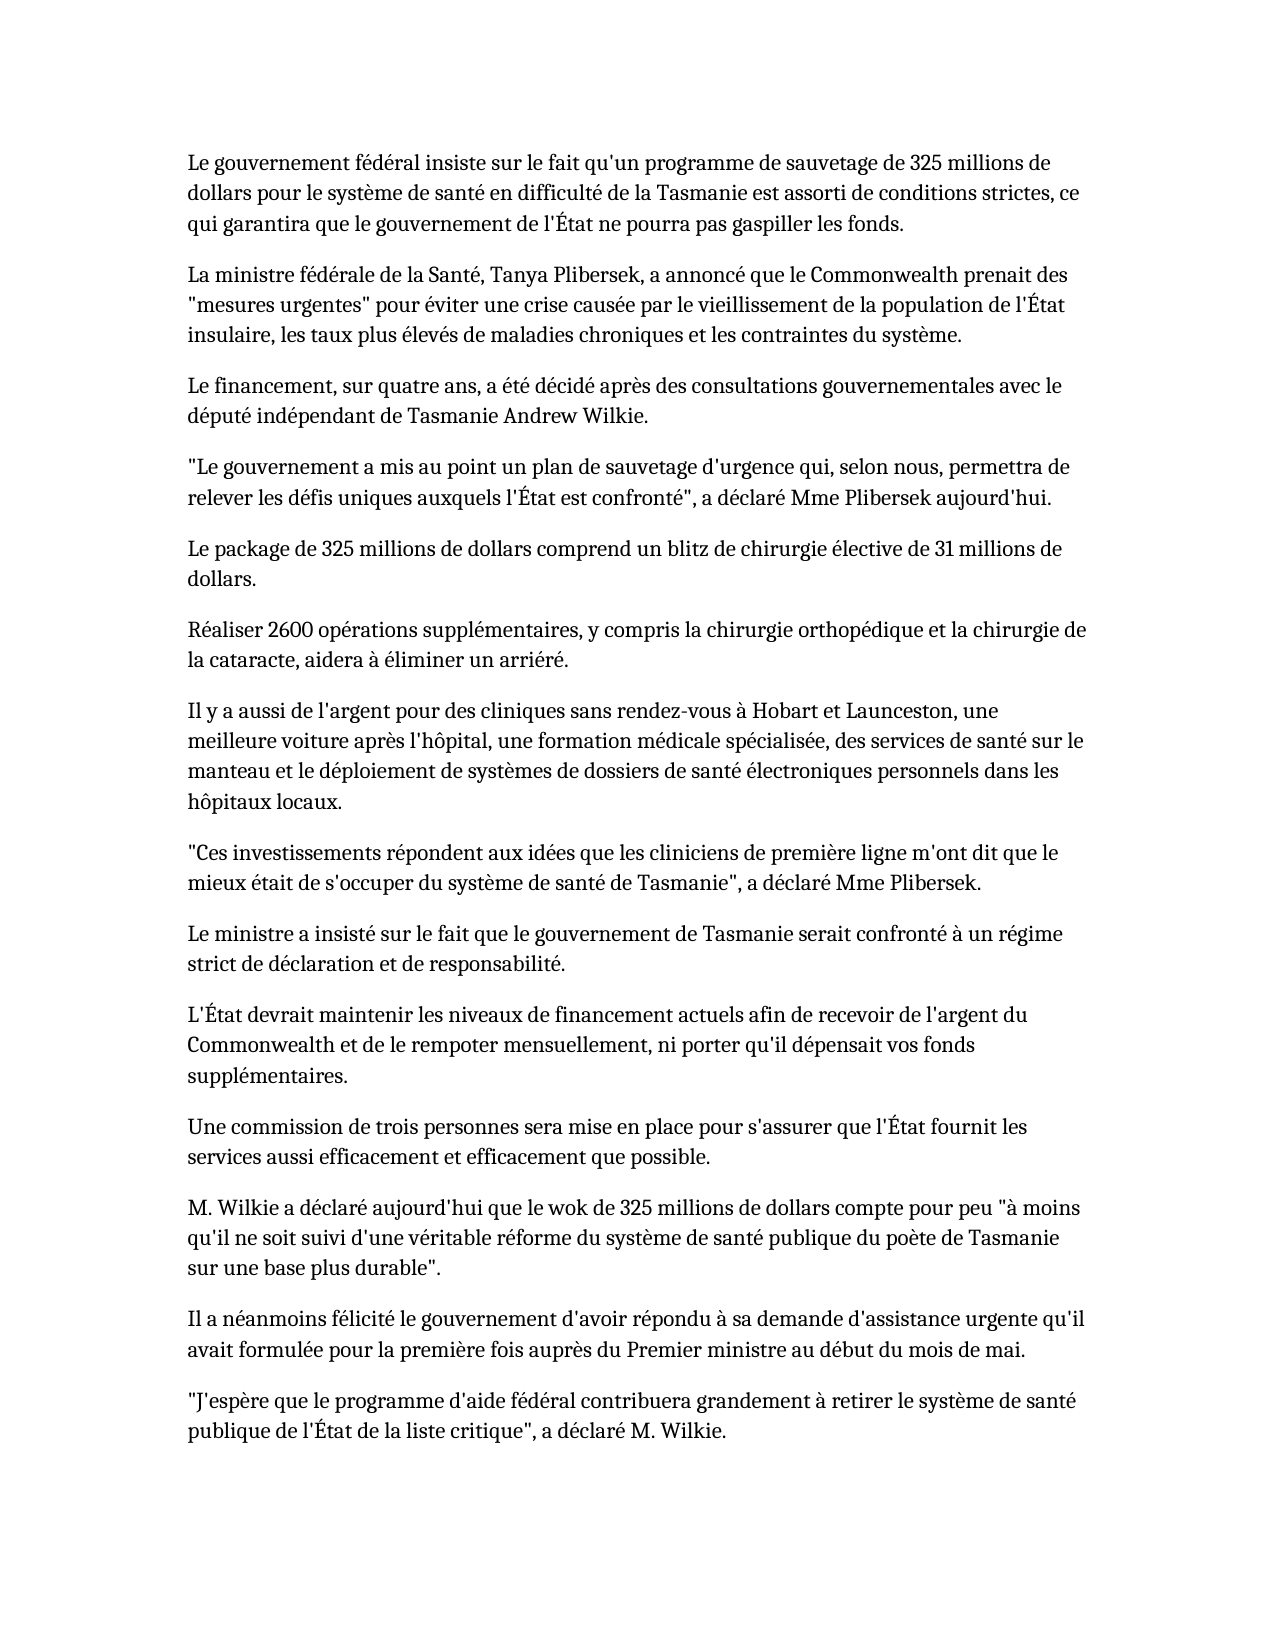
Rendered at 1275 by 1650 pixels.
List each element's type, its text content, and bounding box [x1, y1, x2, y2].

text "Le gouvernement a mis au point un plan de sauvetage d'urgence qui, selon nous, permettra de relever les défis uniques auxquels l'État est confronté", a déclaré Mme Plibersek aujourd'hui. [187, 454, 1087, 511]
text L'État devrait maintenir les niveaux de financement actuels afin de recevoir de l'argent du Commonwealth et de le rempoter mensuellement, ni porter qu'il dépensait vos fonds supplémentaires. [187, 1002, 1087, 1089]
text "J'espère que le programme d'aide fédéral contribuera grandement à retirer le système de santé publique de l'État de la liste critique", a déclaré M. Wilkie. [187, 1387, 1087, 1444]
text Le gouvernement fédéral insiste sur le fait qu'un programme de sauvetage de 325 millions de dollars pour le système de santé en difficulté de la Tasmanie est assorti de conditions strictes, ce qui garantira que le gouvernement de l'État ne pourra pas gaspiller les fonds. [187, 150, 1087, 237]
text Une commission de trois personnes sera mise en place pour s'assurer que l'État fournit les services aussi efficacement et efficacement que possible. [187, 1113, 1087, 1170]
text Le ministre a insisté sur le fait que le gouvernement de Tasmanie serait confronté à un régime strict de déclaration et de responsabilité. [187, 921, 1087, 977]
text Le package de 325 millions de dollars comprend un blitz de chirurgie élective de 31 millions de dollars. [187, 535, 1087, 592]
text Le financement, sur quatre ans, a été décidé après des consultations gouvernementales avec le député indépendant de Tasmanie Andrew Wilkie. [187, 373, 1087, 429]
text La ministre fédérale de la Santé, Tanya Plibersek, a annoncé que le Commonwealth prenait des "mesures urgentes" pour éviter une crise causée par le vieillissement de la population de l'État insulaire, les taux plus élevés de maladies chroniques et les contraintes du système. [187, 261, 1087, 348]
text Réaliser 2600 opérations supplémentaires, y compris la chirurgie orthopédique et la chirurgie de la cataracte, aidera à éliminer un arriéré. [187, 617, 1087, 673]
text M. Wilkie a déclaré aujourd'hui que le wok de 325 millions de dollars compte pour peu "à moins qu'il ne soit suivi d'une véritable réforme du système de santé publique du poète de Tasmanie sur une base plus durable". [187, 1195, 1087, 1282]
text "Ces investissements répondent aux idées que les cliniciens de première ligne m'ont dit que le mieux était de s'occuper du système de santé de Tasmanie", a déclaré Mme Plibersek. [187, 839, 1087, 896]
text Il a néanmoins félicité le gouvernement d'avoir répondu à sa demande d'assistance urgente qu'il avait formulée pour la première fois auprès du Premier ministre au début du mois de mai. [187, 1306, 1087, 1363]
text Il y a aussi de l'argent pour des cliniques sans rendez-vous à Hobart et Launceston, une meilleure voiture après l'hôpital, une formation médicale spécialisée, des services de santé sur le manteau et le déploiement de systèmes de dossiers de santé électroniques personnels dans les hôpitaux locaux. [187, 698, 1087, 815]
